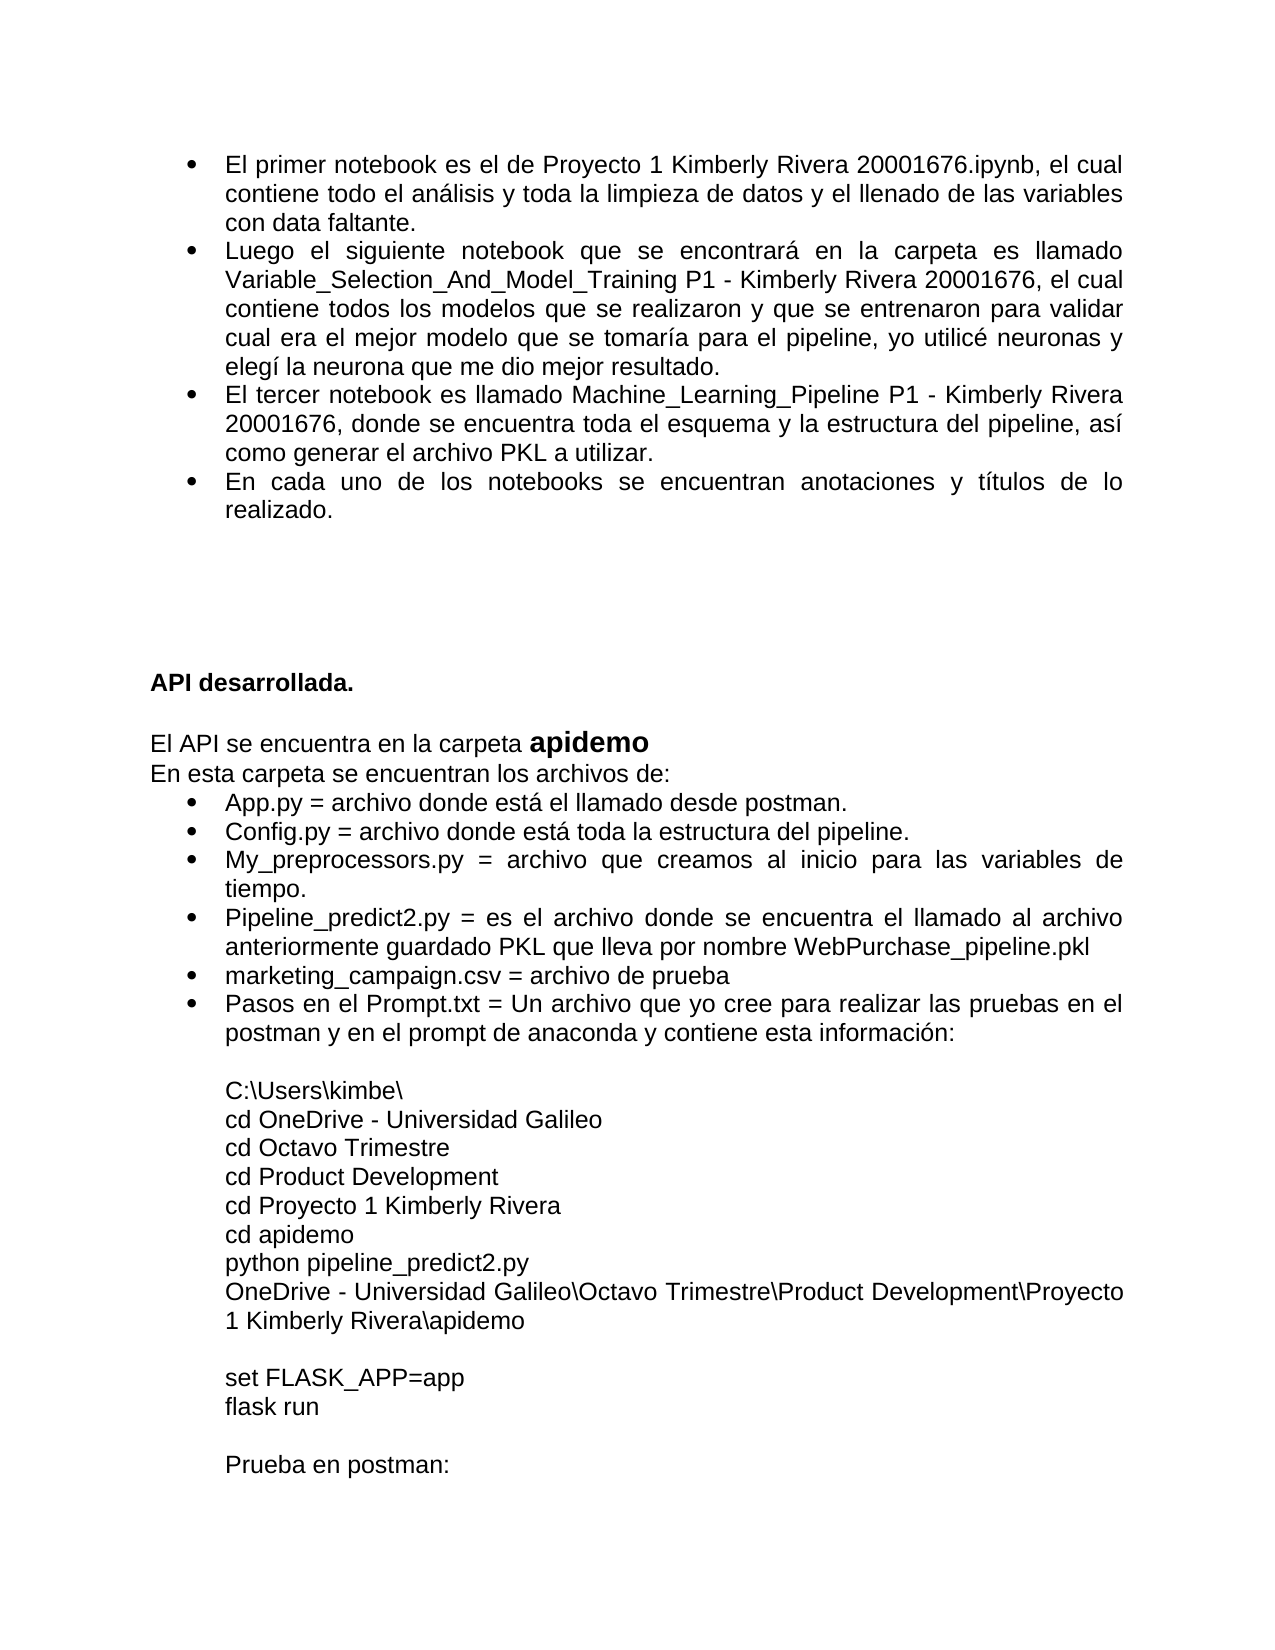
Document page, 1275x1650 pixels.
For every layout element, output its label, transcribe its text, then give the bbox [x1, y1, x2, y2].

list Pipeline_predict2.py = es el archivo donde se encuentra el llamado al archivo anteriormente guardado PKL que lleva por nombre WebPurchase_pipeline.pkl [187, 903, 1125, 961]
text C:\Users\kimbe\ [225, 1076, 1125, 1104]
text python pipeline_predict2.py [225, 1248, 1125, 1277]
text OneDrive - Universidad Galileo\Octavo Trimestre\Product Development\Proyecto 1 Kimberly Rivera\apidemo [225, 1277, 1125, 1334]
text El API se encuentra en la carpeta apidemo [150, 725, 1125, 759]
list My_preprocessors.py = archivo que creamos al inicio para las variables de tiempo. [187, 845, 1125, 903]
text API desarrollada. [150, 668, 1125, 697]
text En esta carpeta se encuentran los archivos de: [150, 759, 1125, 788]
text cd Octavo Trimestre [225, 1133, 1125, 1162]
list Config.py = archivo donde está toda la estructura del pipeline. [187, 817, 1125, 845]
list El tercer notebook es llamado Machine_Learning_Pipeline P1 - Kimberly Rivera 20001676, donde se encuentra toda el esquema y la estructura del pipeline, así como generar el archivo PKL a utilizar. [187, 380, 1125, 467]
list marketing_campaign.csv = archivo de prueba [187, 961, 1125, 989]
list El primer notebook es el de Proyecto 1 Kimberly Rivera 20001676.ipynb, el cual contiene todo el análisis y toda la limpieza de datos y el llenado de las variables con data faltante. [187, 150, 1125, 236]
list App.py = archivo donde está el llamado desde postman. [187, 788, 1125, 817]
text set FLASK_APP=app [225, 1363, 1125, 1392]
text cd apidemo [225, 1219, 1125, 1248]
text cd OneDrive - Universidad Galileo [225, 1104, 1125, 1133]
text Prueba en postman: [225, 1449, 1125, 1478]
text flask run [225, 1392, 1125, 1421]
list Luego el siguiente notebook que se encontrará en la carpeta es llamado Variable_Selection_And_Model_Training P1 - Kimberly Rivera 20001676, el cual contiene todos los modelos que se realizaron y que se entrenaron para validar cual era el mejor modelo que se tomaría para el pipeline, yo utilicé neuronas y elegí la neurona que me dio mejor resultado. [187, 236, 1125, 380]
list En cada uno de los notebooks se encuentran anotaciones y títulos de lo realizado. [187, 467, 1125, 524]
text cd Proyecto 1 Kimberly Rivera [225, 1191, 1125, 1219]
list Pasos en el Prompt.txt = Un archivo que yo cree para realizar las pruebas en el postman y en el prompt de anaconda y contiene esta información: [187, 989, 1125, 1047]
text cd Product Development [225, 1162, 1125, 1191]
